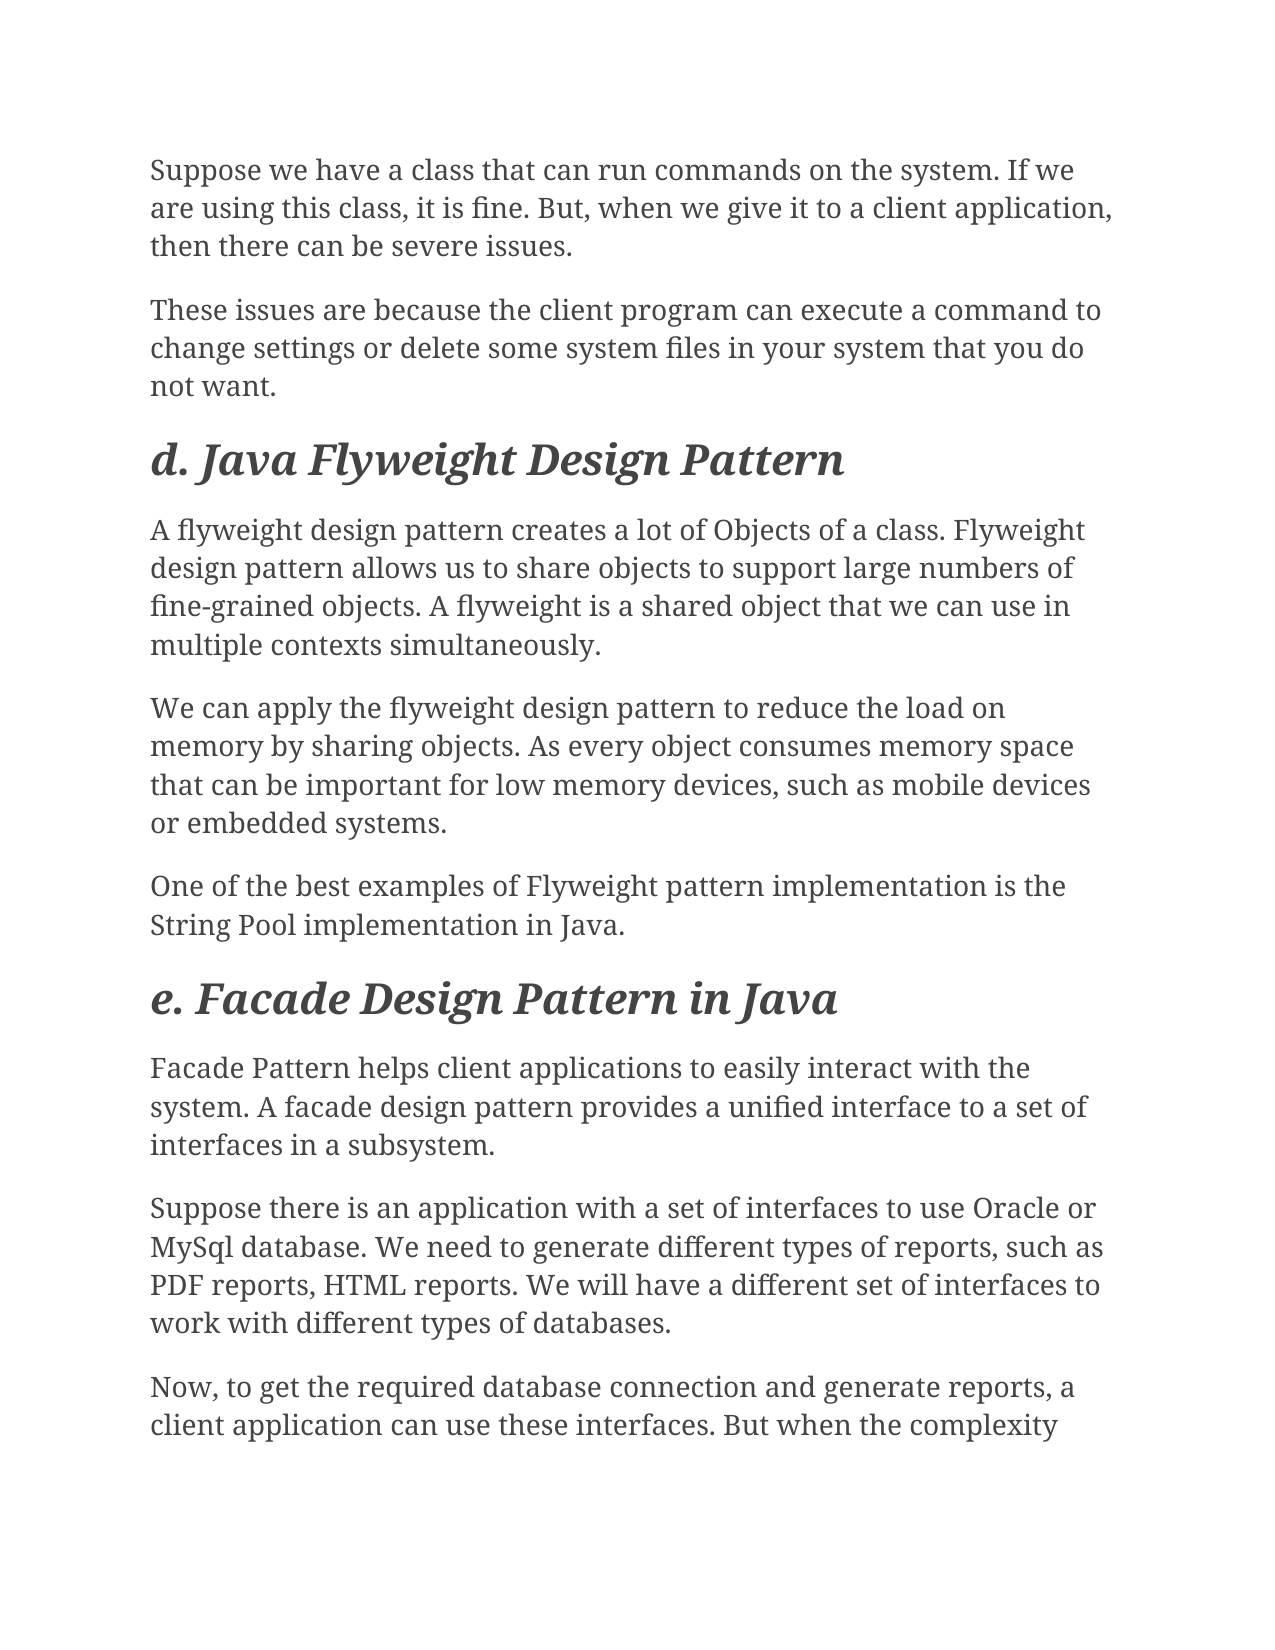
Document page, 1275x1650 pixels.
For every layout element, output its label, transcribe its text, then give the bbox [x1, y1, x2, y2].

text These issues are because the client program can execute a command to change settings or delete some system files in your system that you do not want. [150, 290, 1125, 405]
subtitle e. Facade Design Pattern in Java [150, 968, 1125, 1027]
subtitle d. Java Flyweight Design Pattern [150, 430, 1125, 488]
text One of the best examples of Flyweight pattern implementation is the String Pool implementation in Java. [150, 867, 1125, 943]
text We can apply the flyweight design pattern to reduce the load on memory by sharing objects. As every object consumes memory space that can be important for low memory devices, such as mobile devices or embedded systems. [150, 688, 1125, 842]
text Suppose we have a class that can run commands on the system. If we are using this class, it is fine. But, when we give it to a client application, then there can be severe issues. [150, 150, 1125, 265]
text Suppose there is an application with a set of interfaces to use Oracle or MySql database. We need to generate different types of reports, such as PDF reports, HTML reports. We will have a different set of interfaces to work with different types of databases. [150, 1188, 1125, 1342]
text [150, 1367, 1125, 1443]
text Facade Pattern helps client applications to easily interact with the system. A facade design pattern provides a unified interface to a set of interfaces in a subsystem. [150, 1048, 1125, 1163]
text A flyweight design pattern creates a lot of Objects of a class. Flyweight design pattern allows us to share objects to support large numbers of fine-grained objects. A flyweight is a shared object that we can use in multiple contexts simultaneously. [150, 510, 1125, 663]
